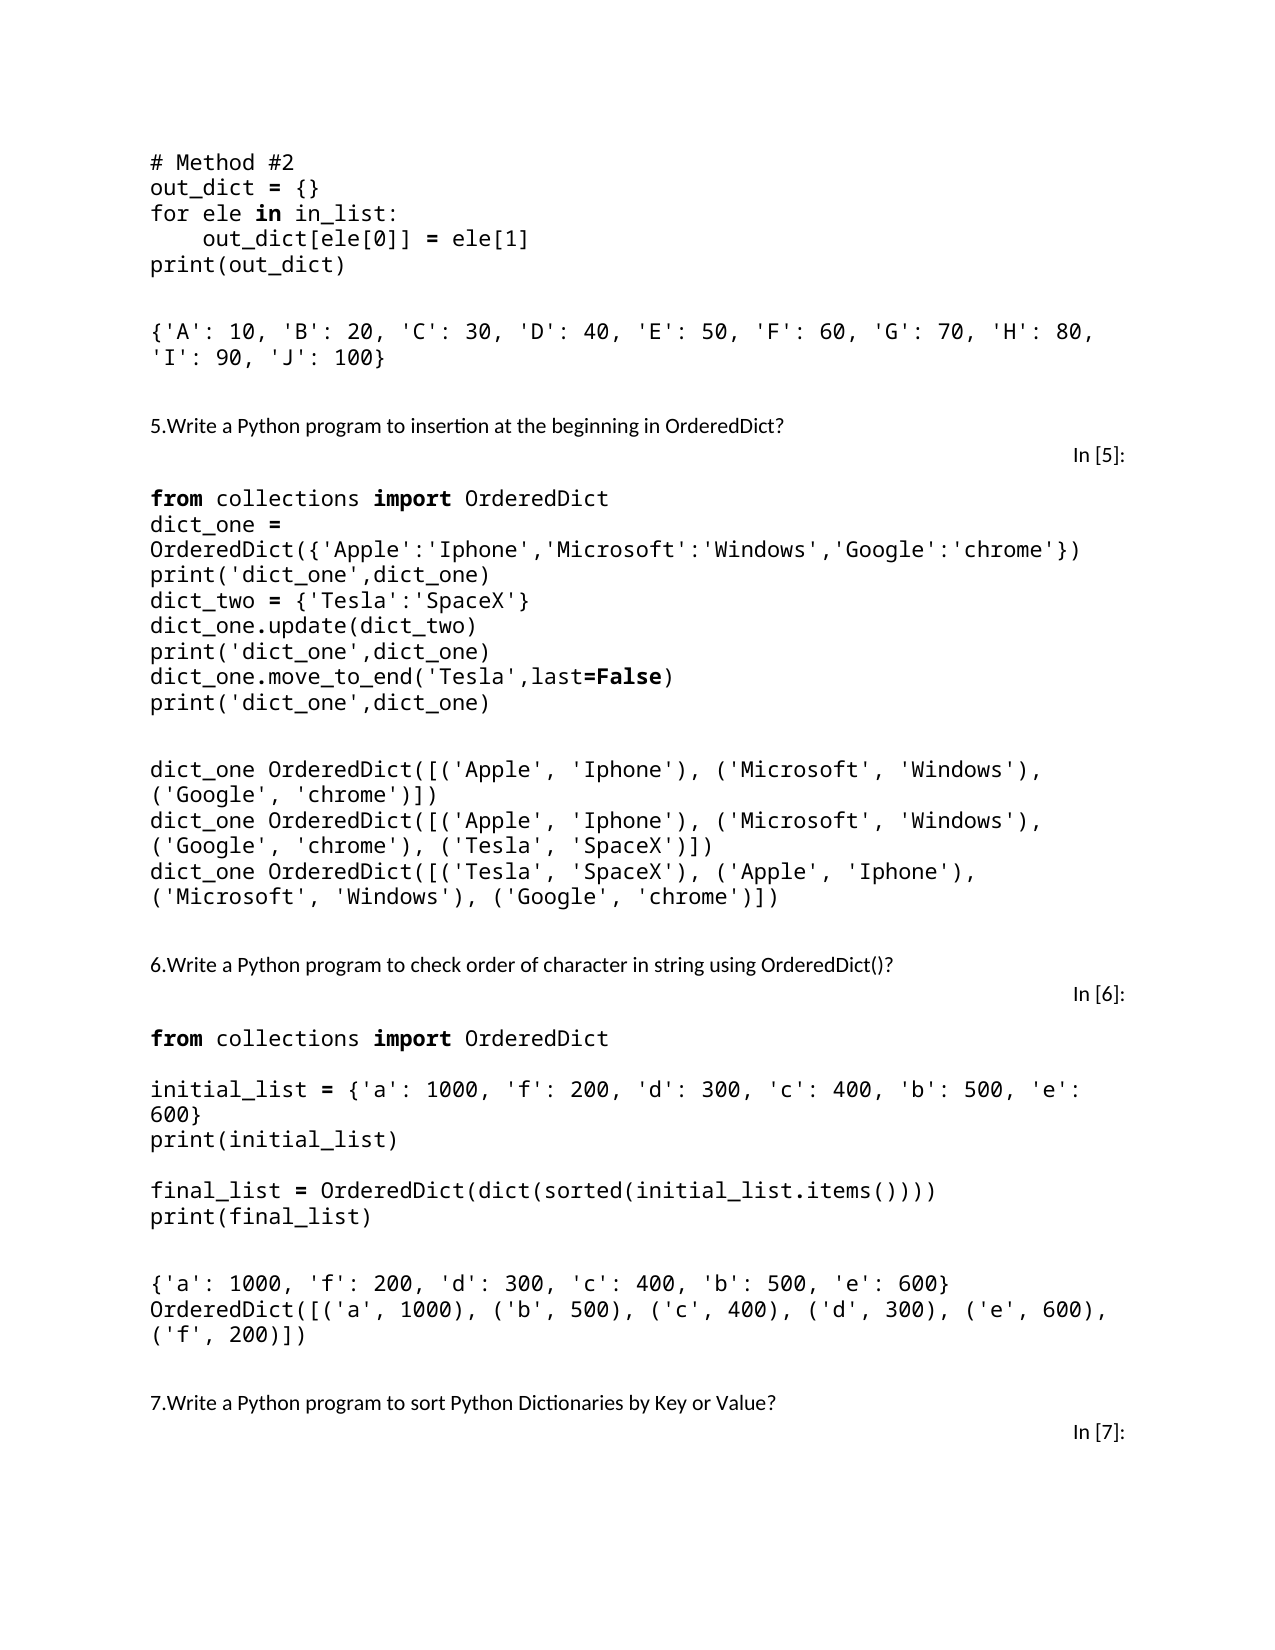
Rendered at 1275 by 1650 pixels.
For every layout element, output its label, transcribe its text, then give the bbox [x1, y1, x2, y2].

text dict_one OrderedDict([('Apple', 'Iphone'), ('Microsoft', 'Windows'), ('Google', 'chrome')]) dict_one OrderedDict([('Apple', 'Iphone'), ('Microsoft', 'Windows'), ('Google', 'chrome'), ('Tesla', 'SpaceX')]) dict_one OrderedDict([('Tesla', 'SpaceX'), ('Apple', 'Iphone'), ('Microsoft', 'Windows'), ('Google', 'chrome')]) [150, 757, 1125, 935]
text {'A': 10, 'B': 20, 'C': 30, 'D': 40, 'E': 50, 'F': 60, 'G': 70, 'H': 80, 'I': 90, 'J': 100} [150, 319, 1125, 395]
text In [5]: [150, 441, 1125, 467]
subtitle 5.Write a Python program to insertion at the beginning in OrderedDict? [150, 412, 1125, 439]
text In [7]: [150, 1418, 1125, 1445]
text In [6]: [150, 980, 1125, 1007]
subtitle 7.Write a Python program to sort Python Dictionaries by Key or Value? [150, 1389, 1125, 1416]
text {'a': 1000, 'f': 200, 'd': 300, 'c': 400, 'b': 500, 'e': 600} OrderedDict([('a', 1000), ('b', 500), ('c', 400), ('d', 300), ('e', 600), ('f', 200)]) [150, 1271, 1125, 1373]
text from collections import OrderedDict initial_list = {'a': 1000, 'f': 200, 'd': 300, 'c': 400, 'b': 500, 'e': 600} print(initial_list) final_list = OrderedDict(dict(sorted(initial_list.items()))) print(final_list) [150, 1026, 1125, 1254]
text from collections import OrderedDict dict_one = OrderedDict({'Apple':'Iphone','Microsoft':'Windows','Google':'chrome'}) print('dict_one',dict_one) dict_two = {'Tesla':'SpaceX'} dict_one.update(dict_two) print('dict_one',dict_one) dict_one.move_to_end('Tesla',last=False) print('dict_one',dict_one) [150, 486, 1125, 740]
subtitle 6.Write a Python program to check order of character in string using OrderedDict()? [150, 952, 1125, 978]
